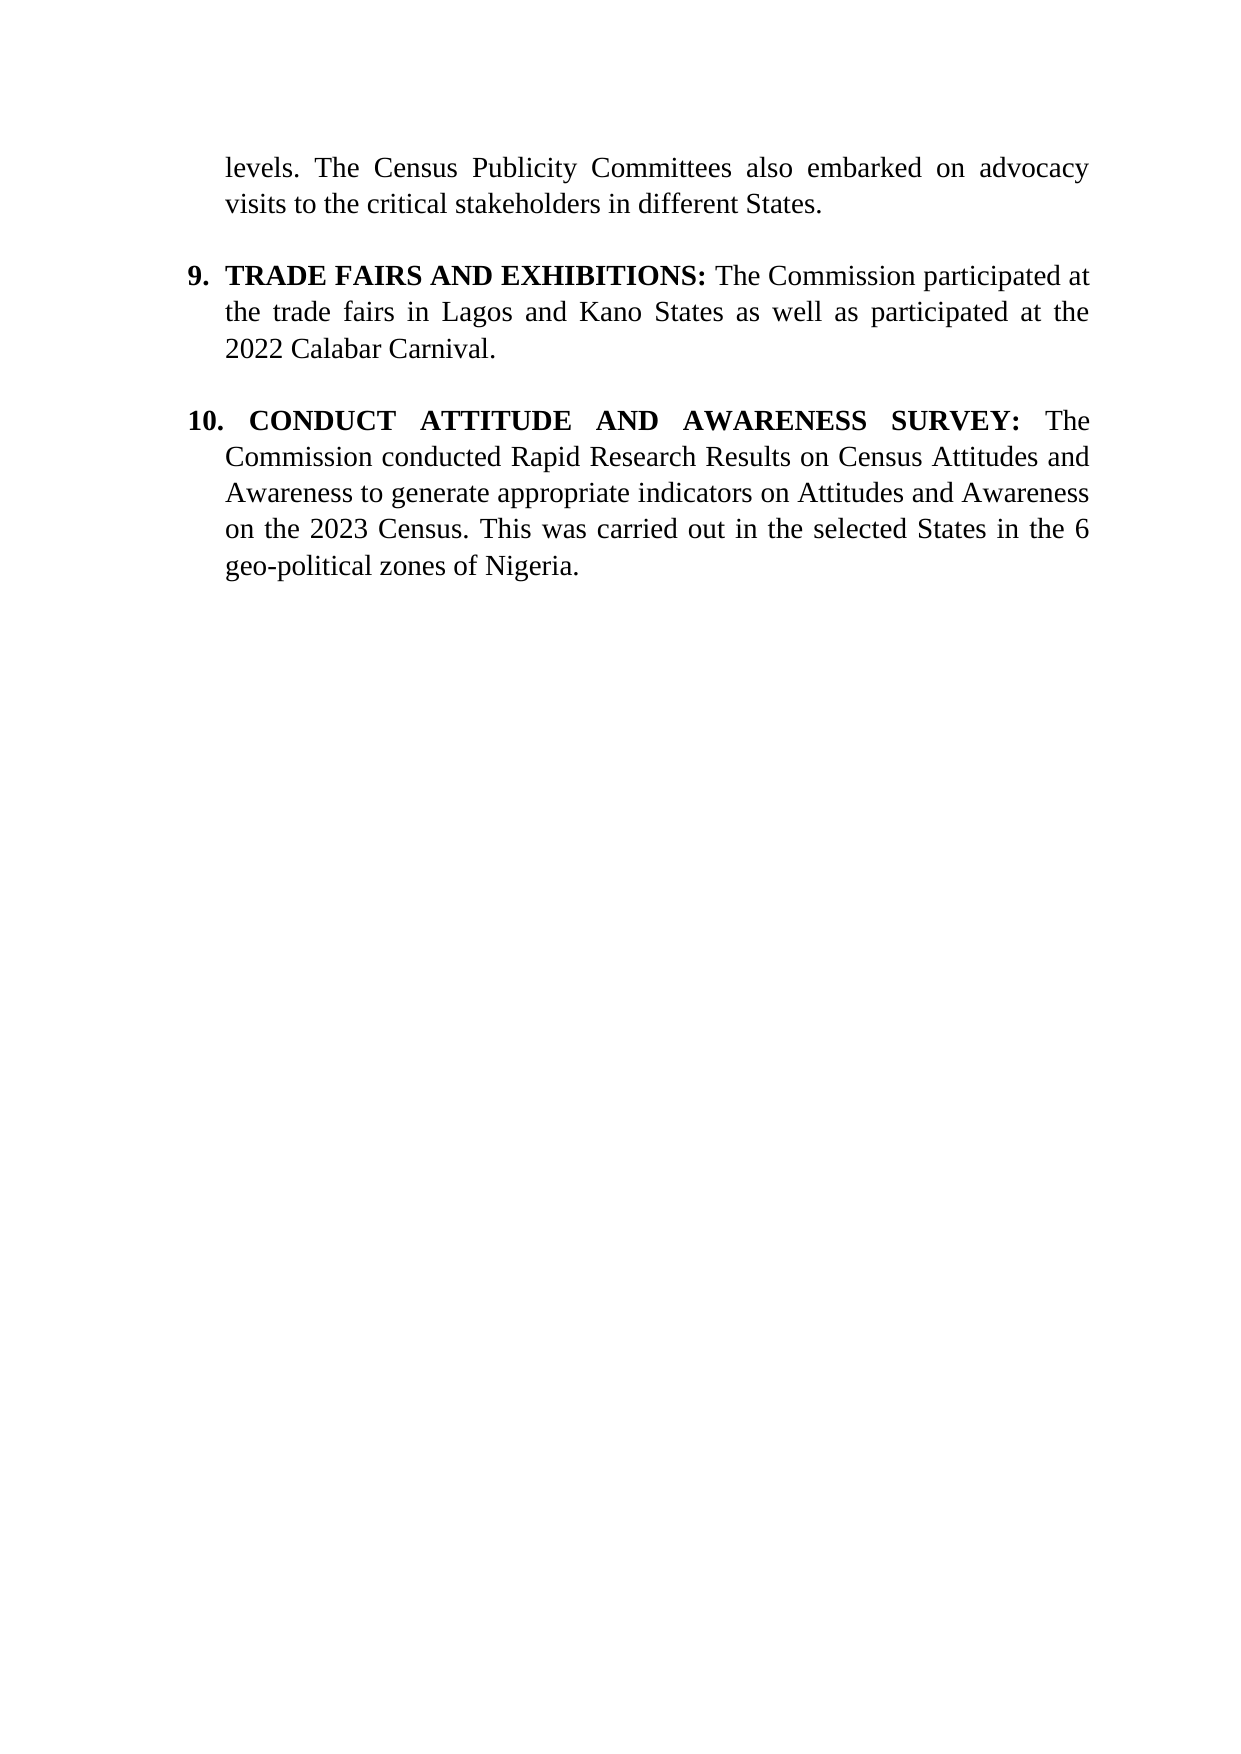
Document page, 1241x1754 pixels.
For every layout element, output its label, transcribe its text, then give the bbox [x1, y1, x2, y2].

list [187, 150, 1090, 220]
list CONDUCT ATTITUDE AND AWARENESS SURVEY: The Commission conducted Rapid Research Results on Census Attitudes and Awareness to generate appropriate indicators on Attitudes and Awareness on the 2023 Census. This was carried out in the selected States in the 6 geo-political zones of Nigeria. [187, 403, 1090, 581]
list TRADE FAIRS AND EXHIBITIONS: The Commission participated at the trade fairs in Lagos and Kano States as well as participated at the 2022 Calabar Carnival. [187, 258, 1090, 364]
